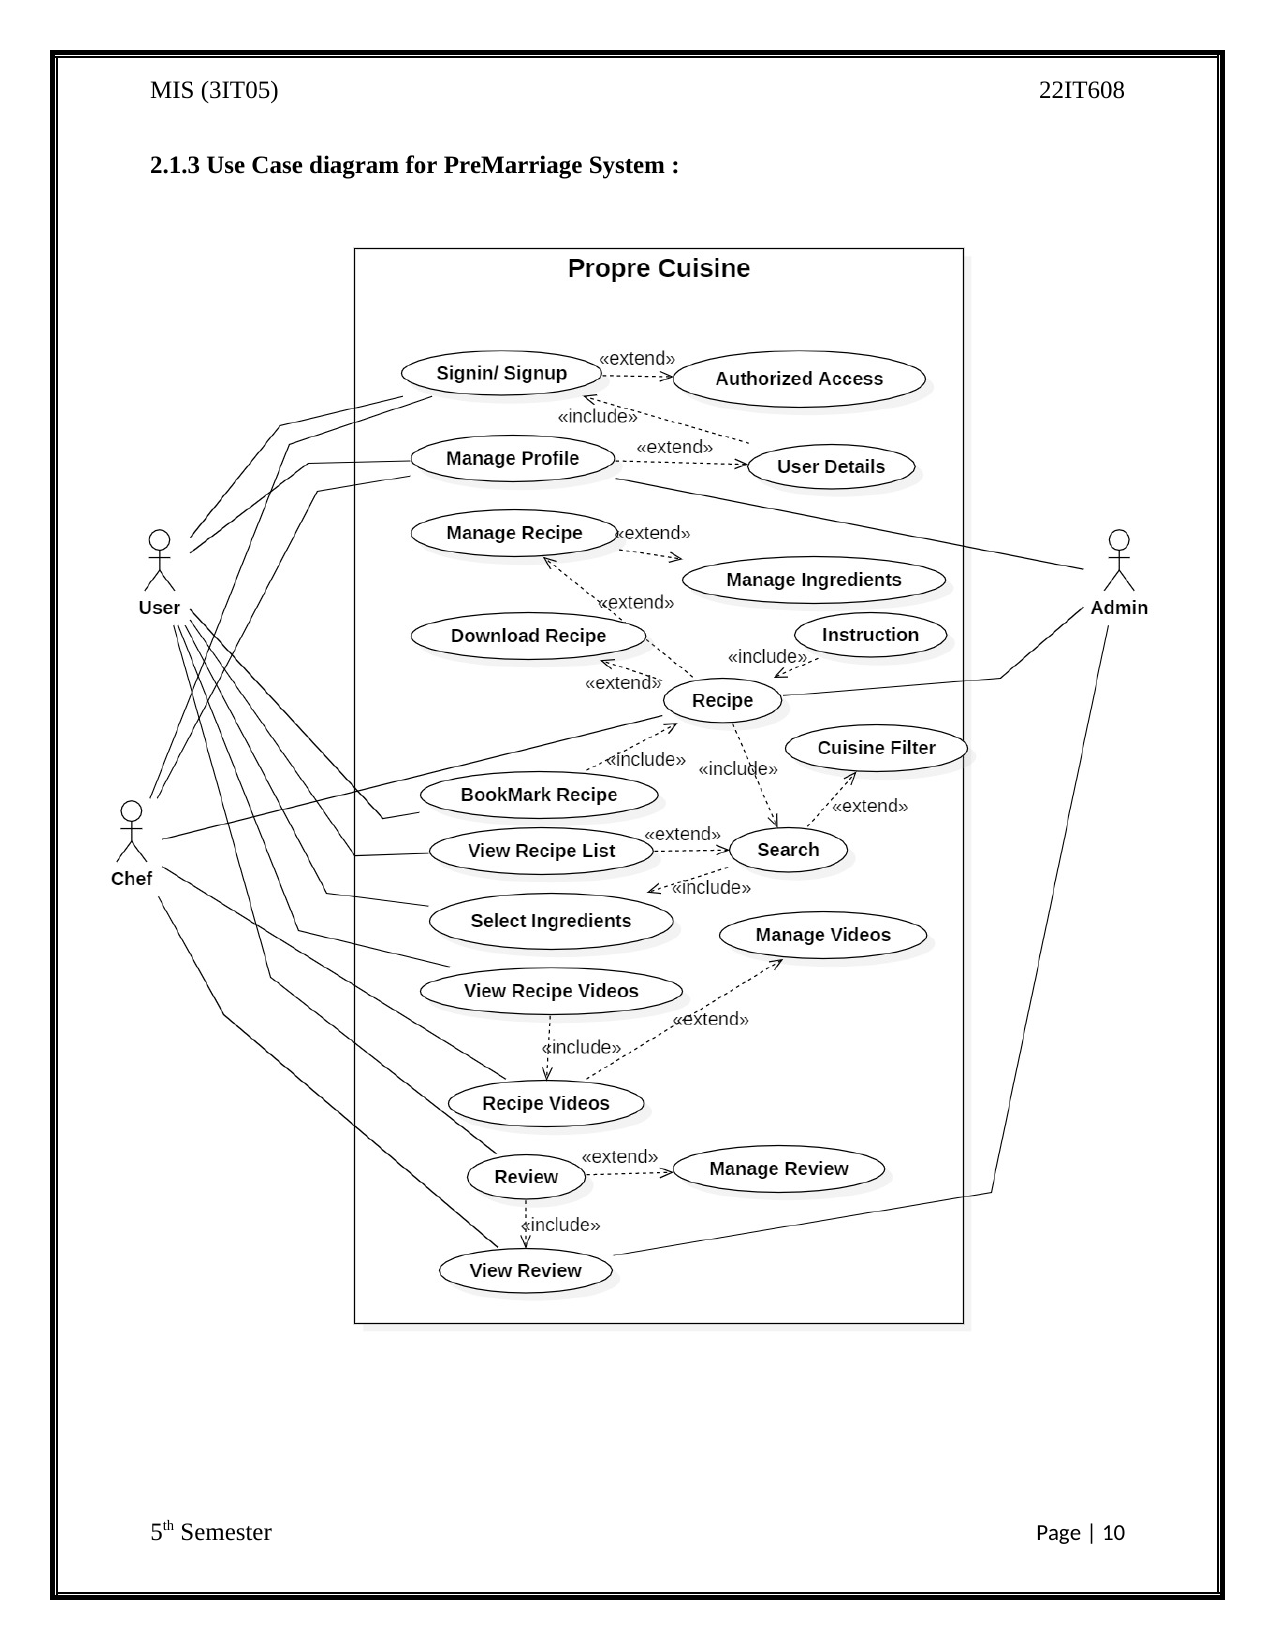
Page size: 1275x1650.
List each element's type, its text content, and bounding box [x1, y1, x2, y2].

picture [91, 236, 1199, 1369]
text 2.1.3 Use Case diagram for PreMarriage System : [150, 150, 1125, 179]
